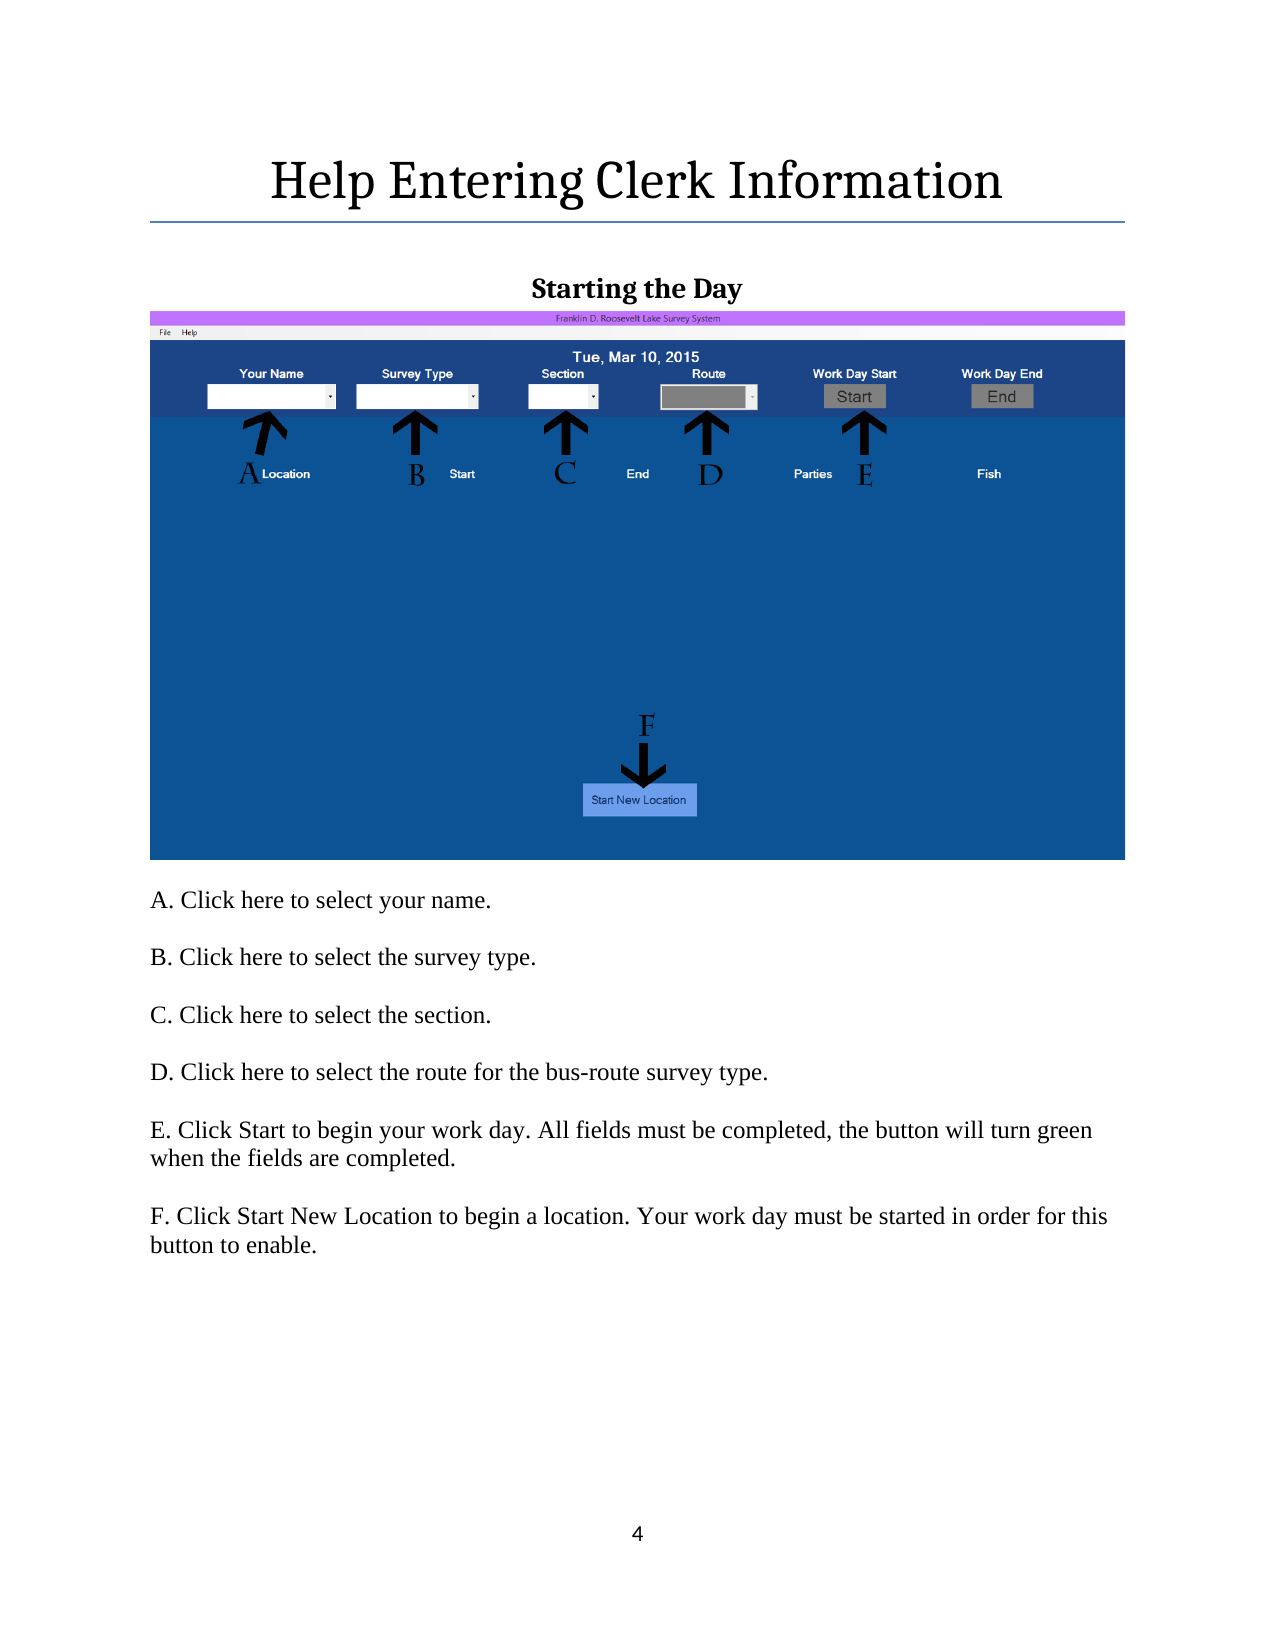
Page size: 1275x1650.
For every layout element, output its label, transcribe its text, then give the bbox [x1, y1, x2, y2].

subtitle Starting the Day [150, 273, 1125, 306]
text D. Click here to select the route for the bus-route survey type. [150, 1057, 1125, 1086]
picture [150, 311, 1125, 860]
text C. Click here to select the section. [150, 1000, 1125, 1028]
text A. Click here to select your name. [150, 885, 1125, 913]
text B. Click here to select the survey type. [150, 942, 1125, 971]
title Help Entering Clerk Information [150, 150, 1125, 221]
text F. Click Start New Location to begin a location. Your work day must be started in order for this button to enable. [150, 1201, 1125, 1258]
text E. Click Start to begin your work day. All fields must be completed, the button will turn green when the fields are completed. [150, 1115, 1125, 1172]
